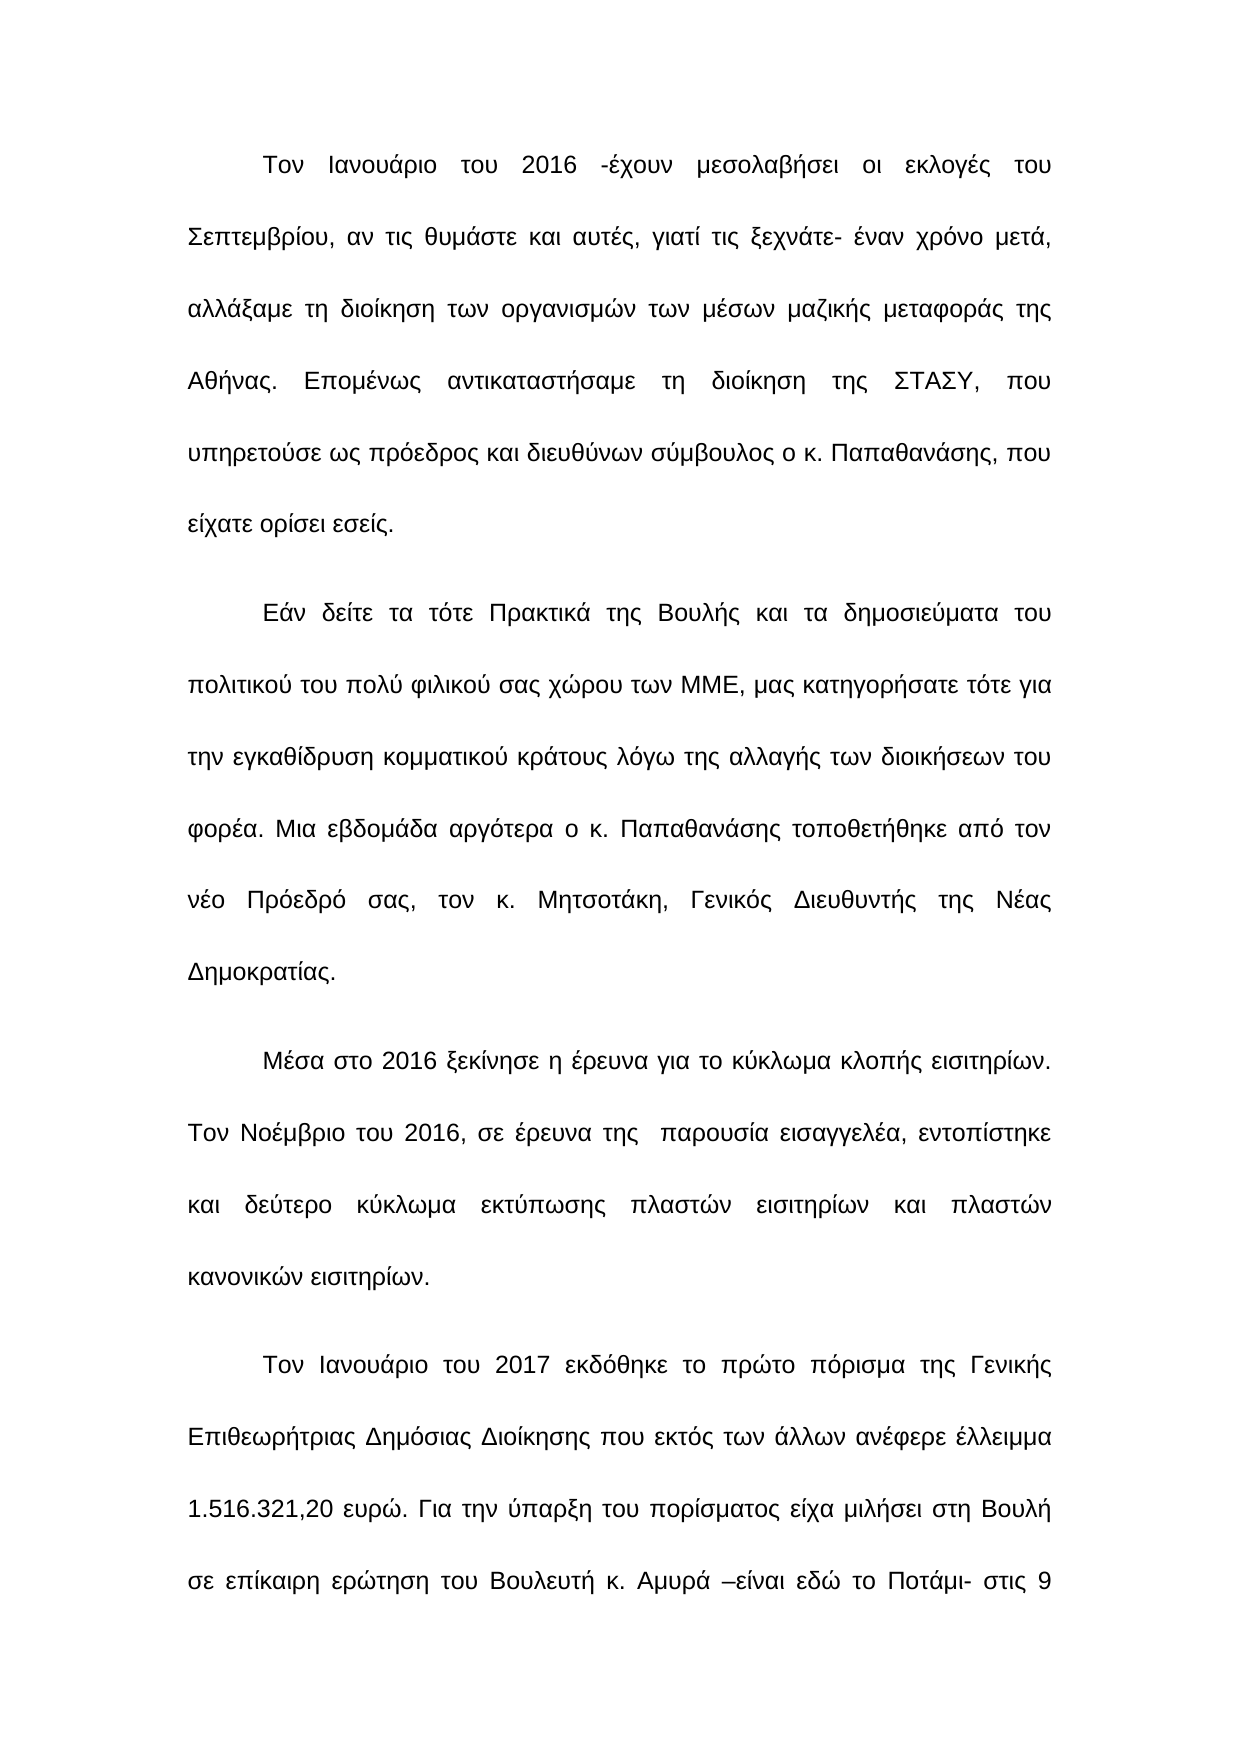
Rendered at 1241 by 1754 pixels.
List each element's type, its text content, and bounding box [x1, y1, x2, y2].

text Μέσα στο 2016 ξεκίνησε η έρευνα για το κύκλωμα κλοπής εισιτηρίων. Τον Νοέμβριο του 2016, σε έρευνα της παρουσία εισαγγελέα, εντοπίστηκε και δεύτερο κύκλωμα εκτύπωσης πλαστών εισιτηρίων και πλαστών κανονικών εισιτηρίων. [187, 1046, 1053, 1290]
text Εάν δείτε τα τότε Πρακτικά της Βουλής και τα δημοσιεύματα του πολιτικού του πολύ φιλικού σας χώρου των ΜΜΕ, μας κατηγορήσατε τότε για την εγκαθίδρυση κομματικού κράτους λόγω της αλλαγής των διοικήσεων του φορέα. Μια εβδομάδα αργότερα ο κ. Παπαθανάσης τοποθετήθηκε από τον νέο Πρόεδρό σας, τον κ. Μητσοτάκη, Γενικός Διευθυντής της Νέας Δημοκρατίας. [187, 598, 1053, 986]
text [187, 1350, 1053, 1594]
text Τον Ιανουάριο του 2016 -έχουν μεσολαβήσει οι εκλογές του Σεπτεμβρίου, αν τις θυμάστε και αυτές, γιατί τις ξεχνάτε- έναν χρόνο μετά, αλλάξαμε τη διοίκηση των οργανισμών των μέσων μαζικής μεταφοράς της Αθήνας. Επομένως αντικαταστήσαμε τη διοίκηση της ΣΤΑΣΥ, που υπηρετούσε ως πρόεδρος και διευθύνων σύμβουλος ο κ. Παπαθανάσης, που είχατε ορίσει εσείς. [187, 150, 1053, 538]
